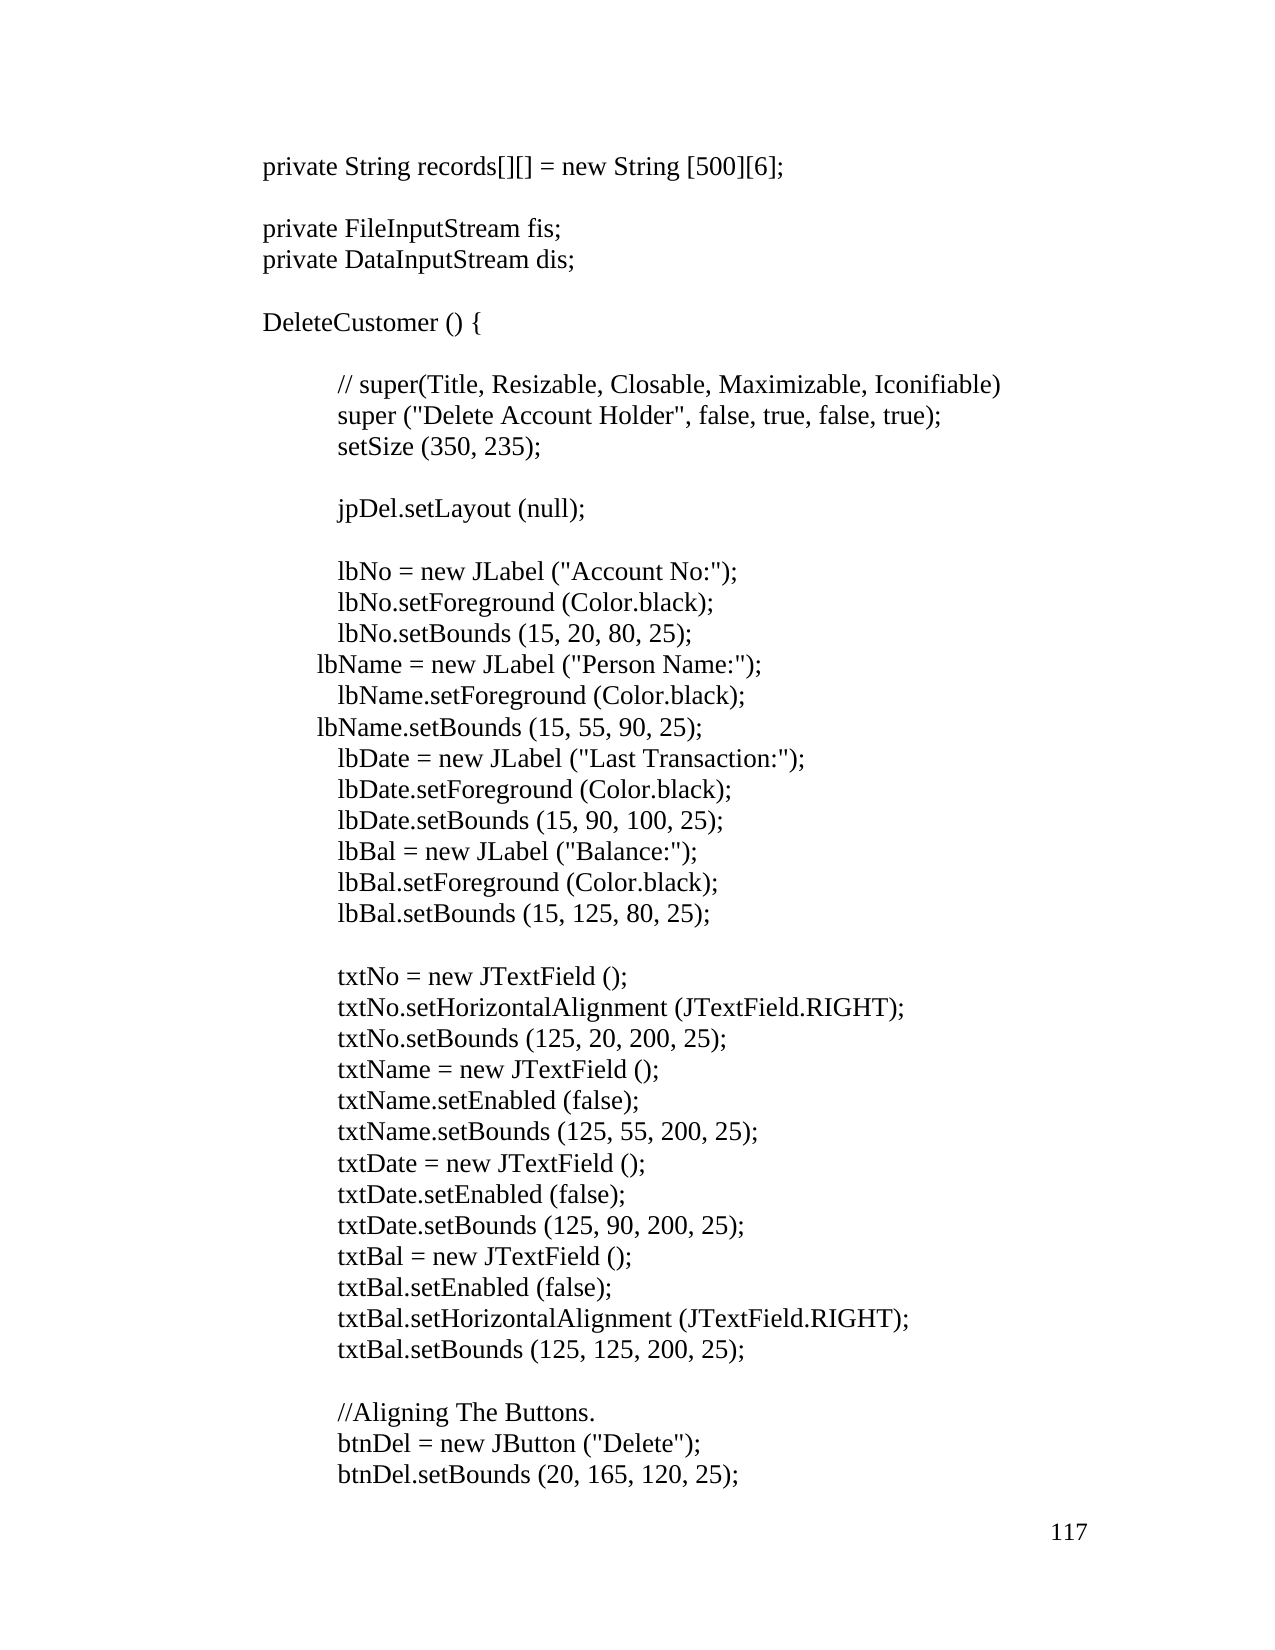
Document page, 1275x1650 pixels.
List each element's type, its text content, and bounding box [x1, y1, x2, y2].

text //Aligning The Buttons. [187, 1396, 1087, 1427]
text private String records[][] = new String [500][6]; [187, 150, 1087, 181]
text lbBal.setBounds (15, 125, 80, 25); [187, 897, 1087, 929]
text jpDel.setLayout (null); [187, 493, 1087, 524]
text btnDel = new JButton ("Delete"); [187, 1427, 1087, 1458]
text DeleteCustomer () { [187, 306, 1087, 337]
text txtDate.setEnabled (false); [187, 1178, 1087, 1209]
text lbNo.setForeground (Color.black); [187, 586, 1087, 617]
text lbName.setBounds (15, 55, 90, 25); [187, 711, 1087, 742]
text txtBal.setEnabled (false); [187, 1271, 1087, 1302]
text txtBal = new JTextField (); [187, 1240, 1087, 1271]
text super ("Delete Account Holder", false, true, false, true); [187, 399, 1087, 430]
text lbName.setForeground (Color.black); [187, 679, 1087, 711]
text lbDate.setBounds (15, 90, 100, 25); [187, 804, 1087, 835]
text lbDate.setForeground (Color.black); [187, 773, 1087, 804]
text txtName = new JTextField (); [187, 1053, 1087, 1084]
text txtBal.setBounds (125, 125, 200, 25); [187, 1333, 1087, 1365]
text txtDate.setBounds (125, 90, 200, 25); [187, 1209, 1087, 1240]
text // super(Title, Resizable, Closable, Maximizable, Iconifiable) [187, 368, 1087, 399]
text private FileInputStream fis; [187, 212, 1087, 243]
text private DataInputStream dis; [187, 243, 1087, 274]
text txtNo.setHorizontalAlignment (JTextField.RIGHT); [187, 991, 1087, 1022]
text lbBal = new JLabel ("Balance:"); [187, 835, 1087, 866]
text lbNo = new JLabel ("Account No:"); [187, 555, 1087, 586]
text txtName.setEnabled (false); [187, 1084, 1087, 1116]
text lbDate = new JLabel ("Last Transaction:"); [187, 742, 1087, 773]
text txtNo = new JTextField (); [187, 960, 1087, 991]
text lbBal.setForeground (Color.black); [187, 866, 1087, 897]
text lbNo.setBounds (15, 20, 80, 25); [187, 617, 1087, 648]
text txtBal.setHorizontalAlignment (JTextField.RIGHT); [187, 1302, 1087, 1333]
text btnDel.setBounds (20, 165, 120, 25); [187, 1458, 1087, 1489]
text txtName.setBounds (125, 55, 200, 25); [187, 1116, 1087, 1147]
text setSize (350, 235); [187, 430, 1087, 461]
text txtNo.setBounds (125, 20, 200, 25); [187, 1022, 1087, 1053]
text lbName = new JLabel ("Person Name:"); [187, 648, 1087, 679]
text txtDate = new JTextField (); [187, 1147, 1087, 1178]
